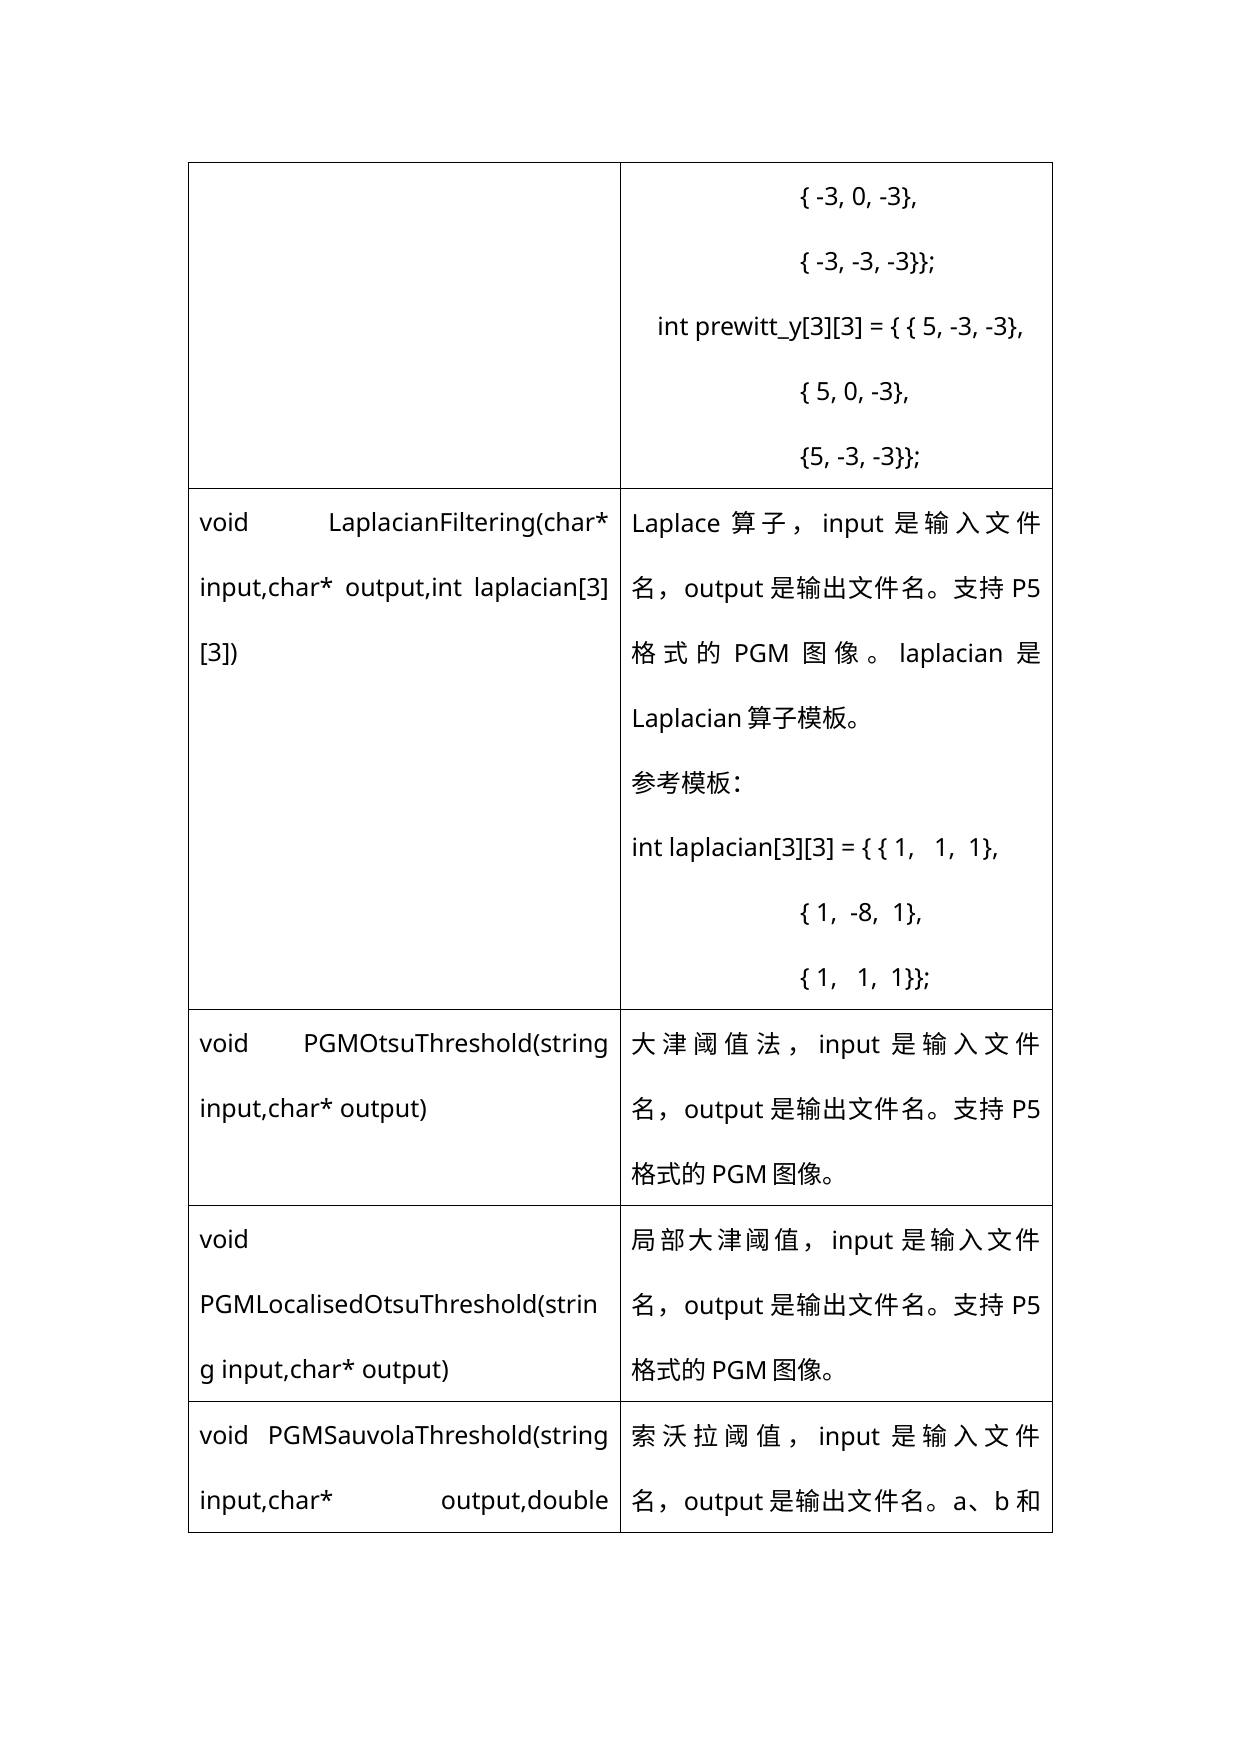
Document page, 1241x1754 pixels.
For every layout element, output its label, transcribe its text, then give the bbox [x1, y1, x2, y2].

table_cell Laplace算子，input是输入文件名，output是输出文件名。支持P5格式的PGM图像。laplacian是Laplacian算子模板。 参考模板： int laplacian[3][3] = { { 1, 1, 1}, { 1, -8, 1}, { 1, 1, 1}}; [621, 489, 1052, 1009]
table_cell void LaplacianFiltering(char* input,char* output,int laplacian[3][3]) [189, 489, 620, 1009]
table_cell 大津阈值法，input是输入文件名，output是输出文件名。支持P5格式的PGM图像。 [621, 1010, 1052, 1205]
table_cell void PGMOtsuThreshold(string input,char* output) [189, 1010, 620, 1205]
table_cell 局部大津阈值，input是输入文件名，output是输出文件名。支持P5格式的PGM图像。 [621, 1206, 1052, 1401]
table_cell void PGMLocalisedOtsuThreshold(string input,char* output) [189, 1206, 620, 1401]
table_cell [621, 1402, 1052, 1532]
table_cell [189, 1402, 620, 1532]
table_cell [621, 163, 1052, 488]
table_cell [189, 163, 620, 488]
